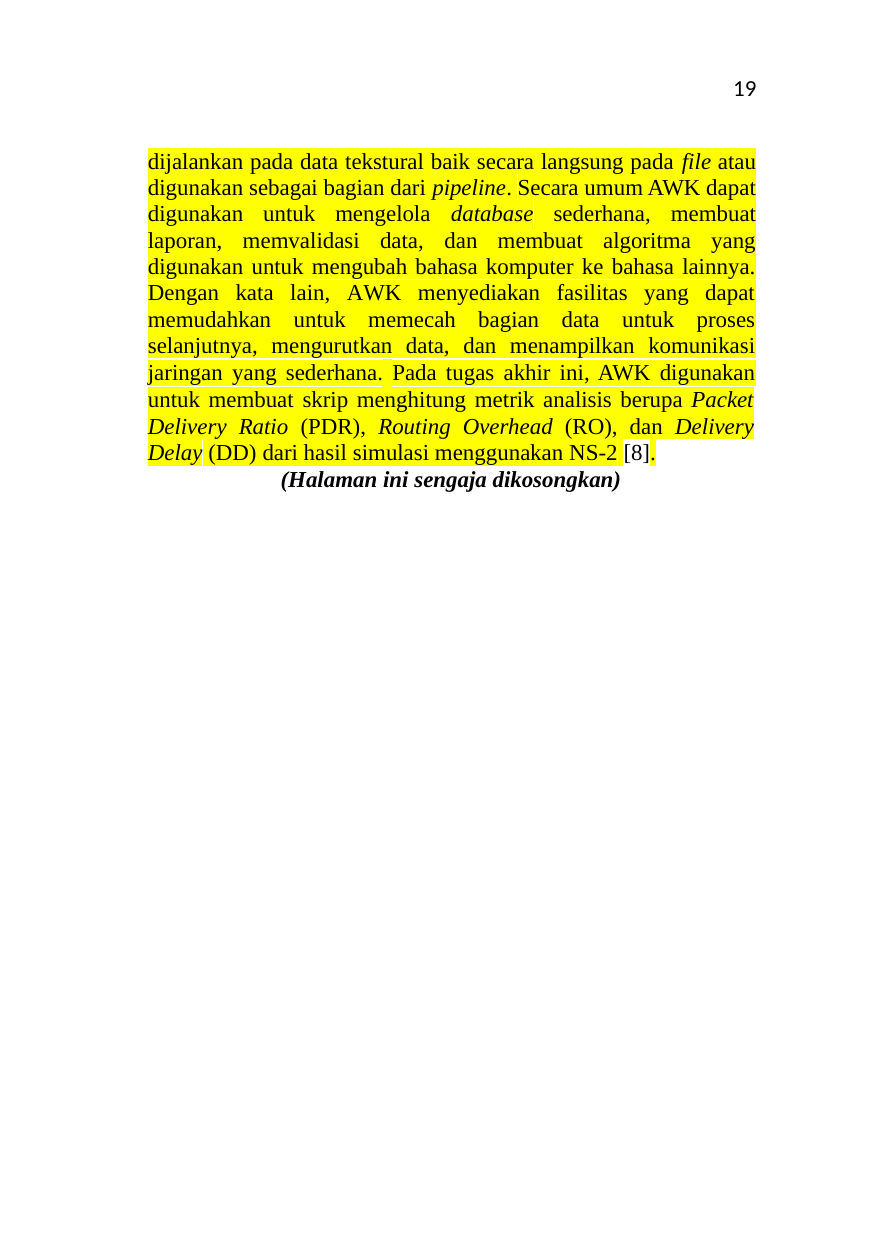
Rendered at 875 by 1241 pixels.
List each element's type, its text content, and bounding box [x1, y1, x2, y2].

text (Halaman ini sengaja dikosongkan) [148, 466, 756, 492]
